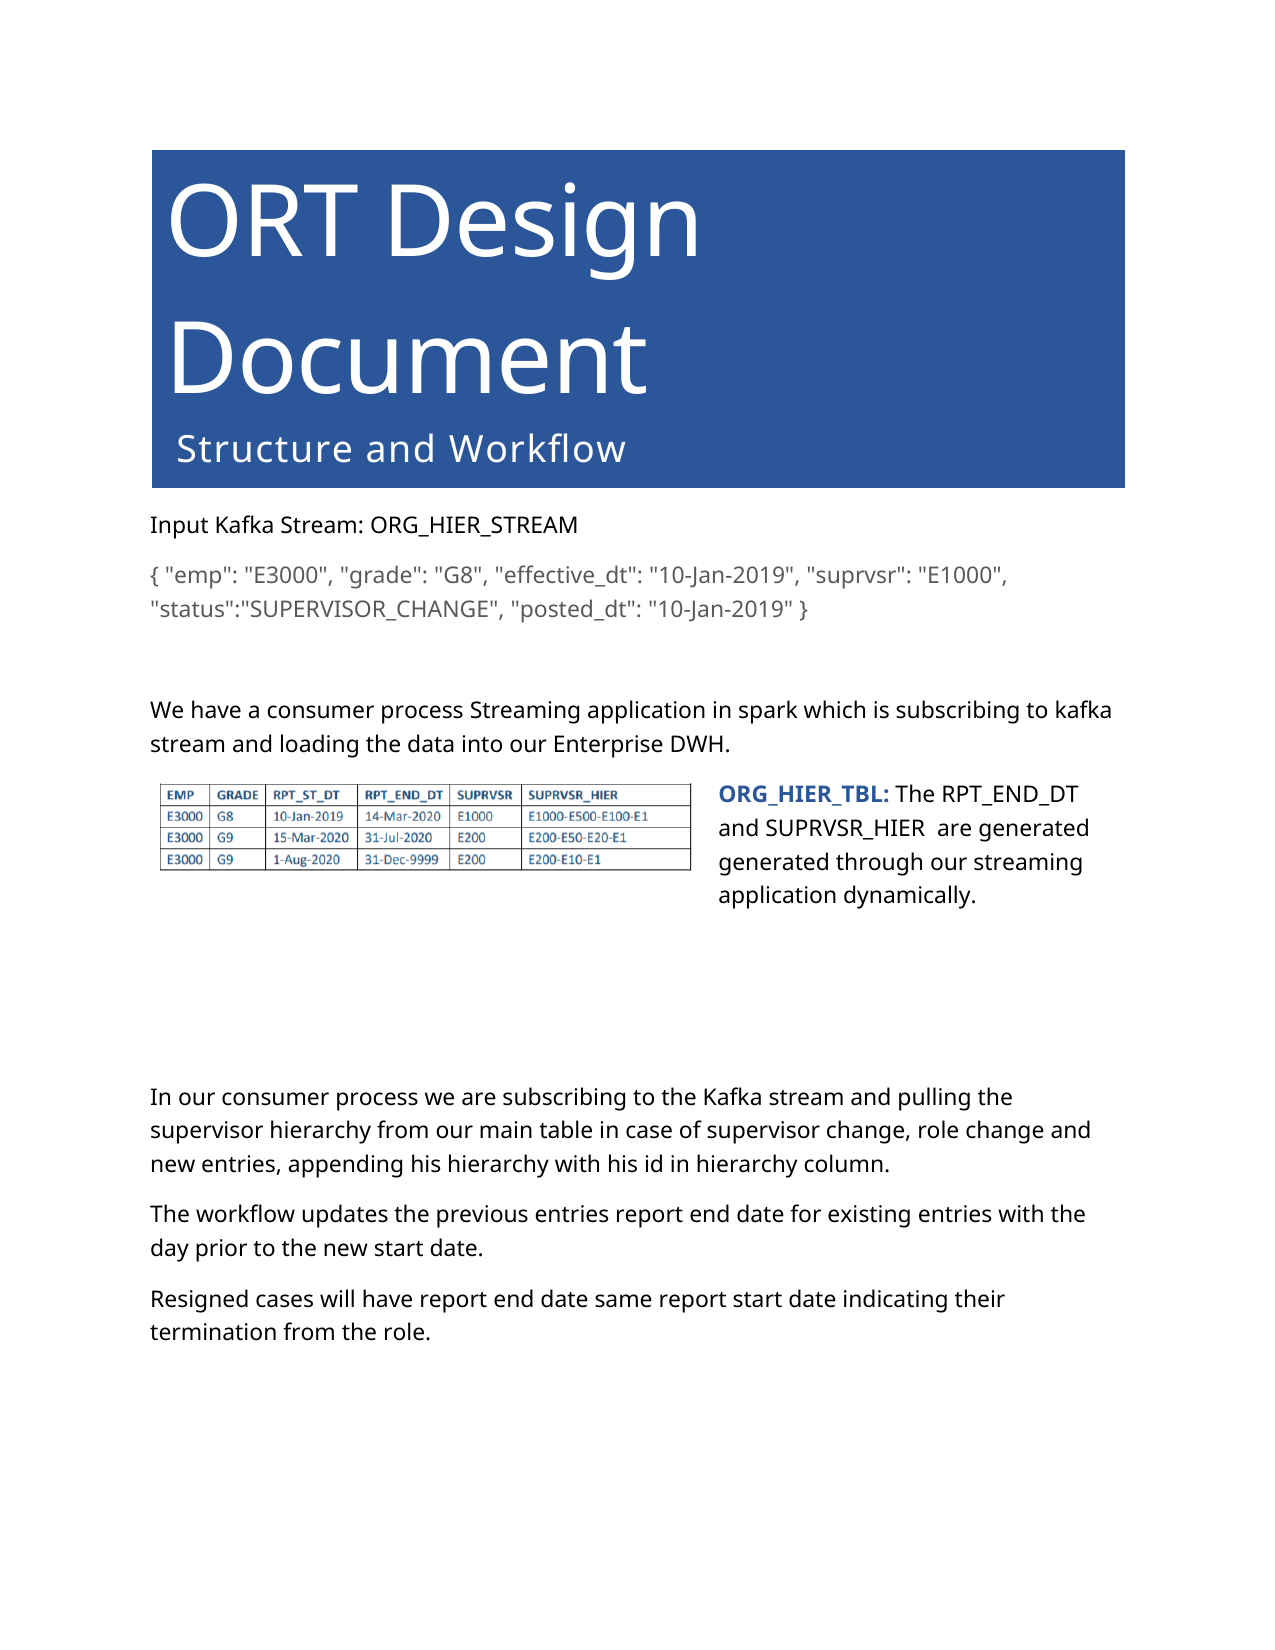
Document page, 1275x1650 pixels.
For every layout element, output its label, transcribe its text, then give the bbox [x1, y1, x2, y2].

picture [150, 778, 699, 879]
text Input Kafka Stream: ORG_HIER_STREAM [150, 509, 1125, 540]
title ORT Design Document [165, 150, 1125, 422]
text Resigned cases will have report end date same report start date indicating their termination from the role. [150, 1283, 1125, 1348]
text In our consumer process we are subscribing to the Kafka stream and pulling the supervisor hierarchy from our main table in case of supervisor change, role change and new entries, appending his hierarchy with his id in hierarchy column. [150, 1081, 1125, 1179]
text The workflow updates the previous entries report end date for existing entries with the day prior to the new start date. [150, 1198, 1125, 1263]
table_header ORG_HIER_TBL: The RPT_END_DT and SUPRVSR_HIER are generated generated through our streaming application dynamically. [703, 761, 1125, 913]
text We have a consumer process Streaming application in spark which is subscribing to kafka stream and loading the data into our Enterprise DWH. [150, 694, 1125, 759]
text { "emp": "E3000", "grade": "G8", "effective_dt": "10-Jan-2019", "suprvsr": "E1000", "status":"SUPERVISOR_CHANGE", "posted_dt": "10-Jan-2019" } [150, 559, 1125, 624]
subtitle Structure and Workflow [154, 422, 1125, 476]
table_header [150, 761, 703, 913]
